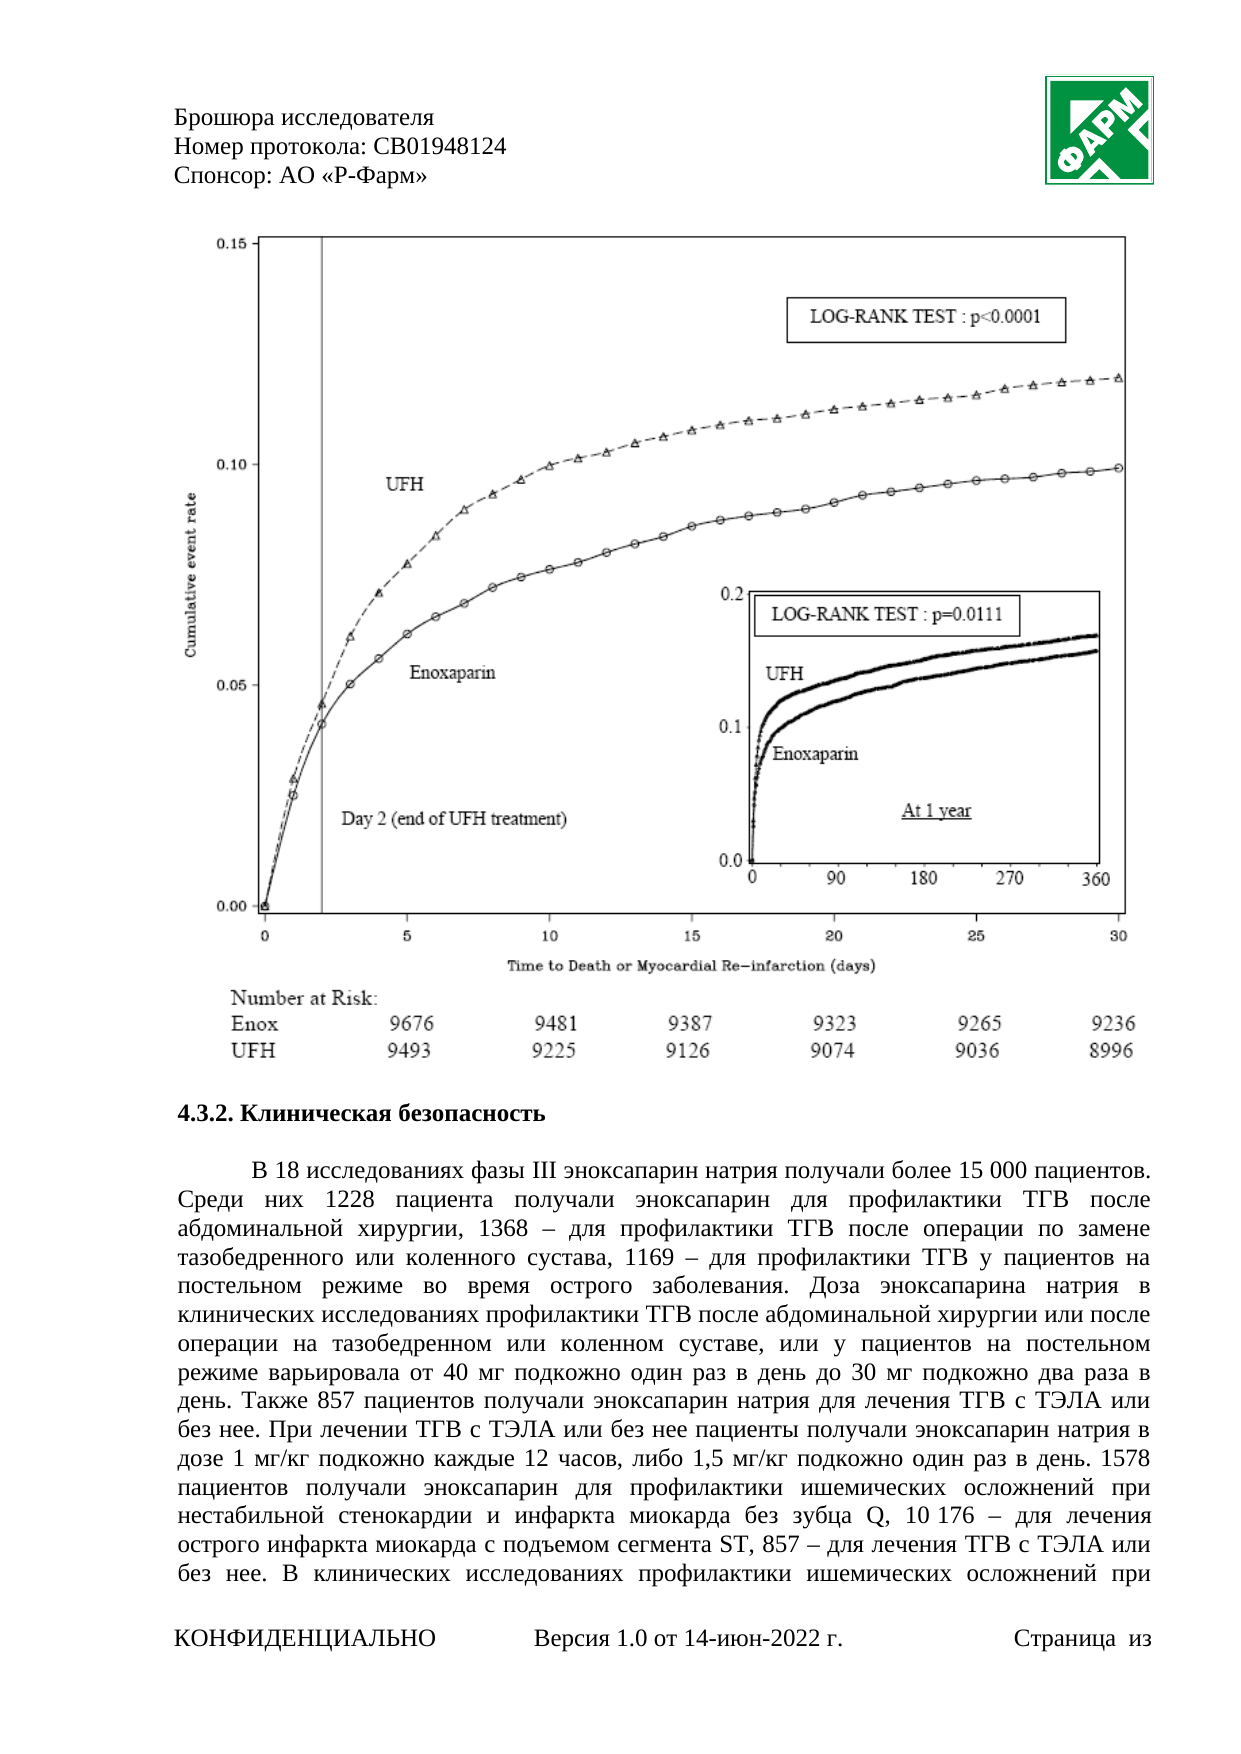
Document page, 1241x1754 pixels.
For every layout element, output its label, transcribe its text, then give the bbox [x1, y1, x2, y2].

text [177, 1156, 1152, 1587]
picture [177, 212, 1145, 1070]
text 4.3.2. Клиническая безопасность [177, 1098, 1152, 1127]
